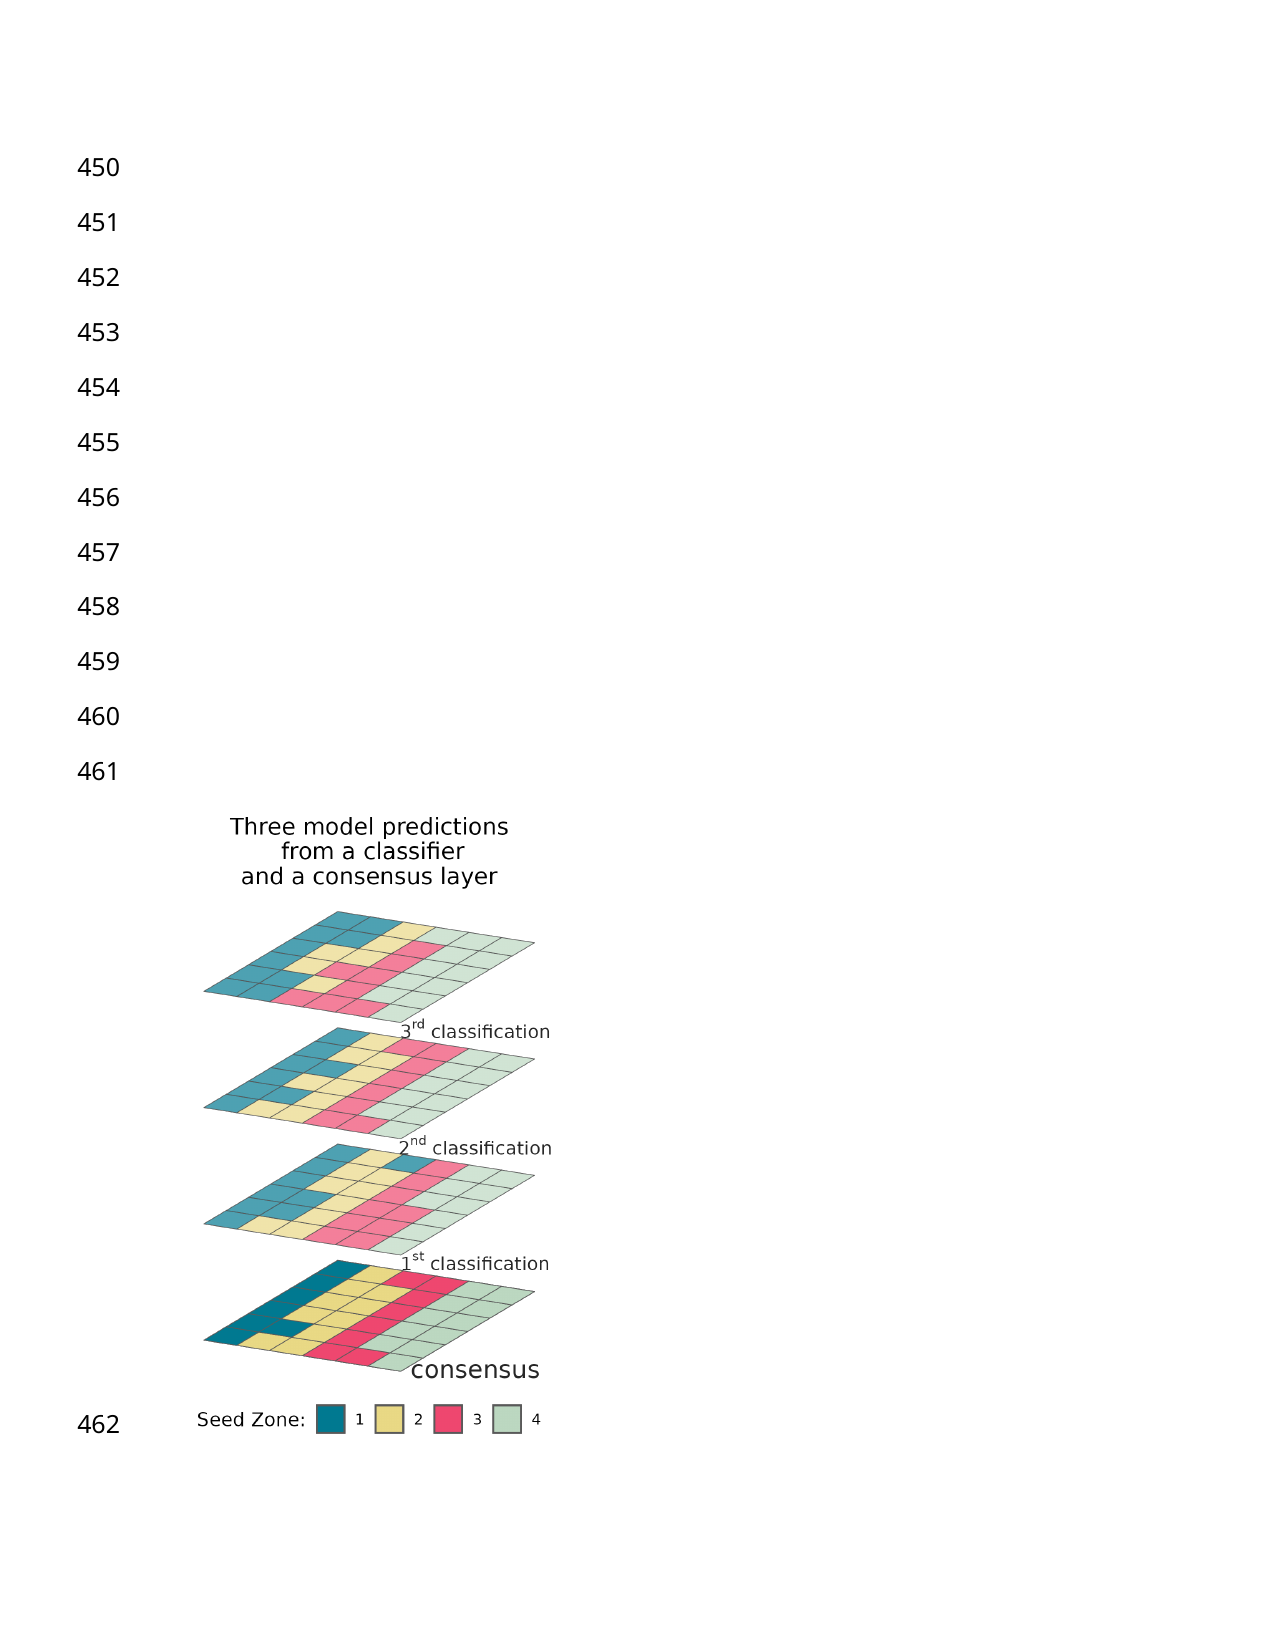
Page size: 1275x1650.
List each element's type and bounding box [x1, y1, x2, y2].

picture [150, 808, 588, 1434]
